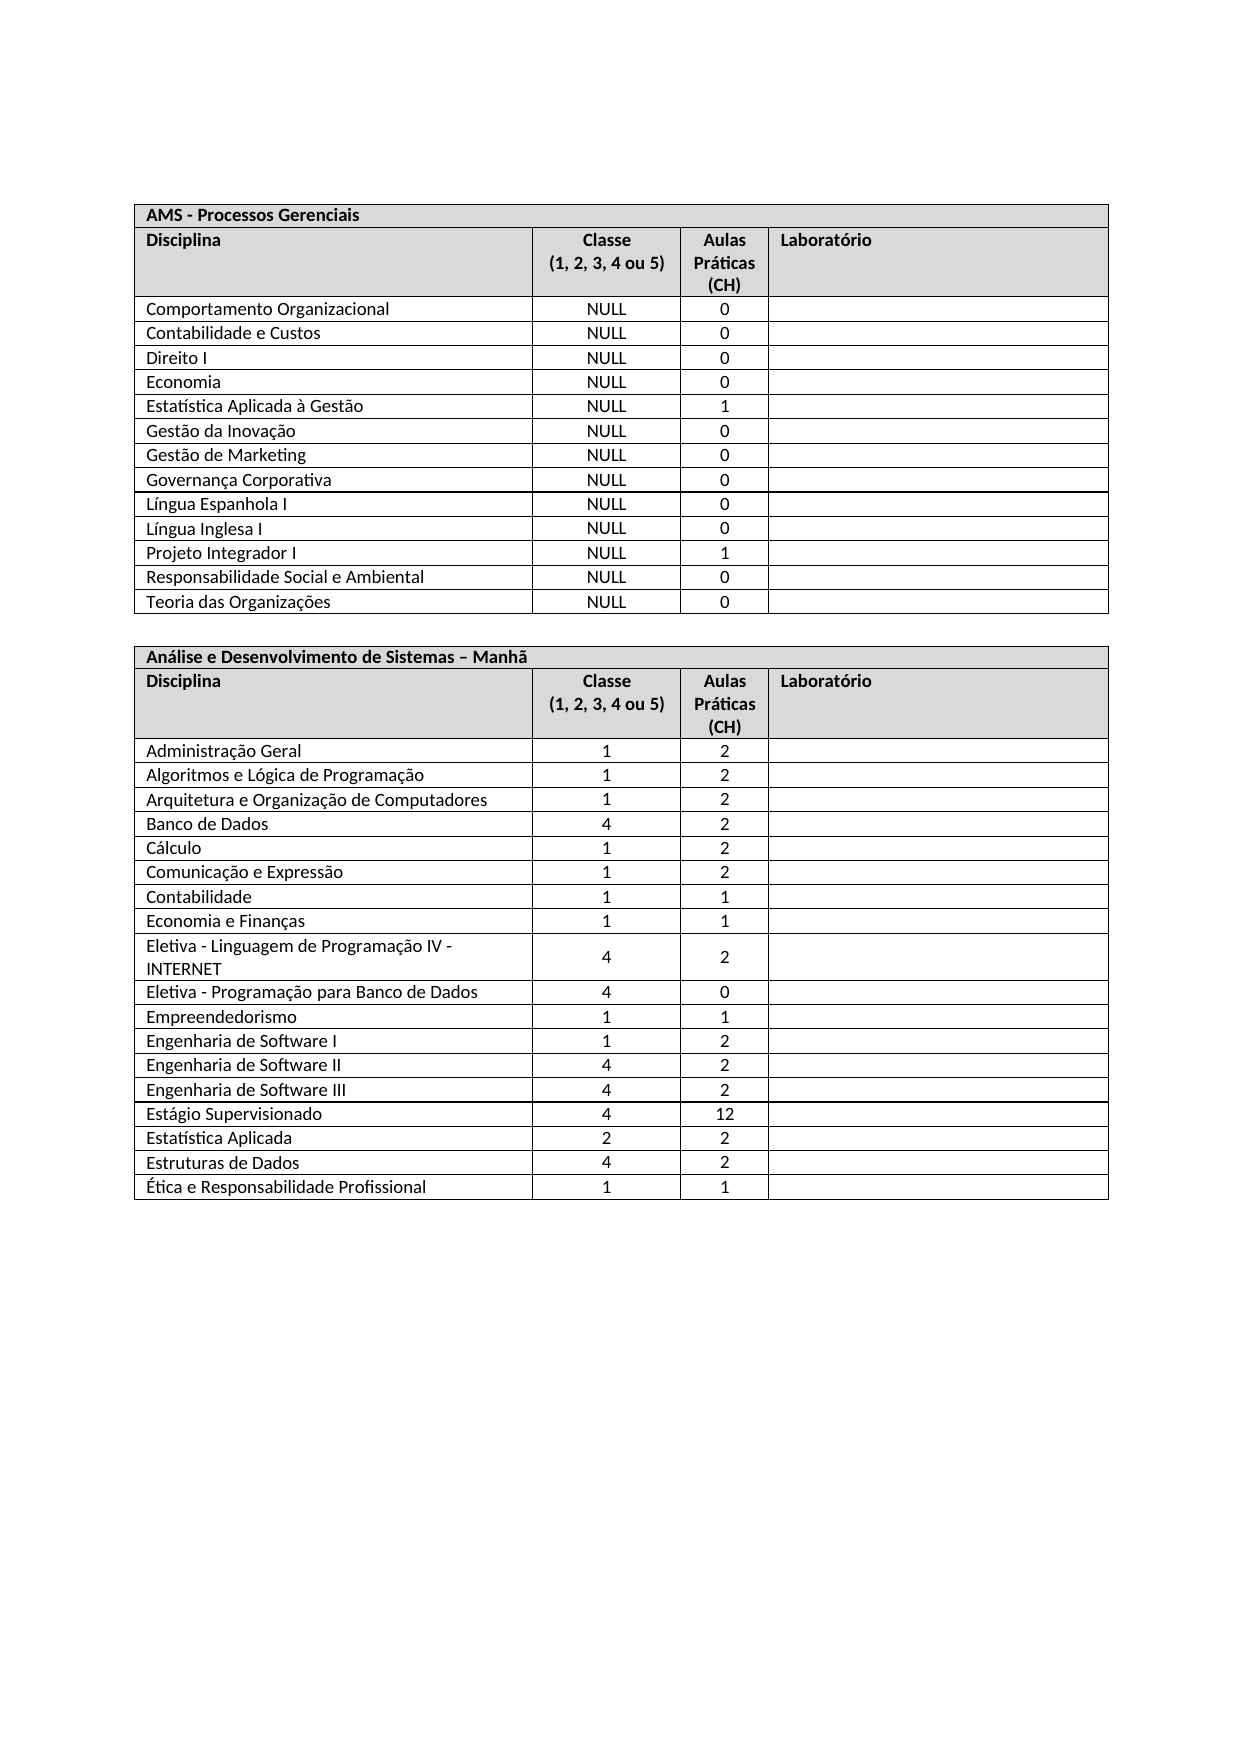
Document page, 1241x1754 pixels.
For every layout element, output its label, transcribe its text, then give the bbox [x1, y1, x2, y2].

table_cell Economia e Finanças [135, 909, 532, 933]
table_cell Disciplina [135, 228, 532, 296]
table_cell [769, 1127, 1108, 1150]
table_cell NULL [533, 444, 680, 467]
table_cell Governança Corporativa [135, 468, 532, 491]
table_cell 0 [681, 981, 768, 1004]
table_cell [769, 346, 1108, 369]
table_cell [769, 395, 1108, 418]
table_cell NULL [533, 395, 680, 418]
table_cell 1 [533, 788, 680, 811]
table_cell 0 [681, 346, 768, 369]
table_cell 2 [681, 1029, 768, 1053]
table_cell Engenharia de Software I [135, 1029, 532, 1053]
table_cell [769, 297, 1108, 321]
table_cell 1 [681, 909, 768, 933]
table_cell 4 [533, 812, 680, 836]
table_cell 2 [681, 788, 768, 811]
table_cell 0 [681, 468, 768, 491]
table_cell Comunicação e Expressão [135, 861, 532, 884]
table_cell Algoritmos e Lógica de Programação [135, 763, 532, 787]
table_cell 1 [533, 885, 680, 908]
table_cell Projeto Integrador I [135, 541, 532, 564]
table_cell 4 [533, 1054, 680, 1077]
table_cell [769, 1005, 1108, 1028]
table_cell 0 [681, 517, 768, 540]
table_cell 0 [681, 370, 768, 394]
table_cell 4 [533, 1078, 680, 1101]
table_cell Língua Espanhola I [135, 493, 532, 516]
table_cell Estágio Supervisionado [135, 1103, 532, 1126]
table_cell Aulas Práticas (CH) [681, 228, 768, 296]
table_cell 12 [681, 1103, 768, 1126]
table_cell Responsabilidade Social e Ambiental [135, 566, 532, 589]
table_cell Língua Inglesa I [135, 517, 532, 540]
table_cell 1 [681, 885, 768, 908]
table_cell Engenharia de Software II [135, 1054, 532, 1077]
table_cell 2 [681, 739, 768, 762]
table_cell 2 [681, 1151, 768, 1174]
table_cell [769, 788, 1108, 811]
table_cell NULL [533, 468, 680, 491]
table_cell Estruturas de Dados [135, 1151, 532, 1174]
table_cell 1 [681, 1005, 768, 1028]
table_cell Gestão de Marketing [135, 444, 532, 467]
table_cell [769, 739, 1108, 762]
table_cell [769, 885, 1108, 908]
table_header AMS - Processos Gerenciais [135, 205, 1108, 227]
table_cell Contabilidade e Custos [135, 322, 532, 345]
table_cell [769, 909, 1108, 933]
table_cell Engenharia de Software III [135, 1078, 532, 1101]
table_cell NULL [533, 566, 680, 589]
table_cell [769, 1078, 1108, 1101]
table_cell 1 [681, 541, 768, 564]
table_cell 0 [681, 419, 768, 443]
table_cell 1 [681, 395, 768, 418]
table_cell Eletiva - Programação para Banco de Dados [135, 981, 532, 1004]
table_cell [769, 861, 1108, 884]
table_cell Estatística Aplicada à Gestão [135, 395, 532, 418]
table_cell [769, 468, 1108, 491]
table_cell Banco de Dados [135, 812, 532, 836]
table_cell 4 [533, 981, 680, 1004]
table_cell 2 [681, 837, 768, 859]
table_cell 4 [533, 1103, 680, 1126]
table_cell Eletiva - Linguagem de Programação IV - INTERNET [135, 934, 532, 979]
table_cell 2 [681, 1054, 768, 1077]
table_cell Economia [135, 370, 532, 394]
table_cell Estatística Aplicada [135, 1127, 532, 1150]
table_cell 0 [681, 322, 768, 345]
table_cell Direito I [135, 346, 532, 369]
table_cell [769, 837, 1108, 859]
table_cell [769, 1175, 1108, 1199]
table_cell NULL [533, 419, 680, 443]
table_cell 1 [533, 1175, 680, 1199]
table_cell [769, 1029, 1108, 1053]
table_cell 1 [533, 763, 680, 787]
table_cell 1 [533, 837, 680, 859]
table_cell Administração Geral [135, 739, 532, 762]
table_cell 2 [681, 763, 768, 787]
table_cell Ética e Responsabilidade Profissional [135, 1175, 532, 1199]
table_cell [769, 541, 1108, 564]
table_cell [769, 1103, 1108, 1126]
table_cell NULL [533, 346, 680, 369]
table_cell Cálculo [135, 837, 532, 859]
table_cell 4 [533, 934, 680, 979]
table_cell 1 [533, 861, 680, 884]
table_cell 0 [681, 493, 768, 516]
table_cell 1 [681, 1175, 768, 1199]
table_cell 2 [681, 934, 768, 979]
table_cell [769, 981, 1108, 1004]
table_cell Aulas Práticas (CH) [681, 669, 768, 738]
table_cell 2 [533, 1127, 680, 1150]
table_cell Teoria das Organizações [135, 590, 532, 613]
table_cell NULL [533, 370, 680, 394]
table_cell NULL [533, 590, 680, 613]
table_cell [769, 1151, 1108, 1174]
table_cell [769, 590, 1108, 613]
table_cell Empreendedorismo [135, 1005, 532, 1028]
table_cell 4 [533, 1151, 680, 1174]
table_cell Arquitetura e Organização de Computadores [135, 788, 532, 811]
table_cell 2 [681, 861, 768, 884]
table_cell NULL [533, 322, 680, 345]
table_cell [769, 812, 1108, 836]
table_cell 0 [681, 444, 768, 467]
table_cell [769, 493, 1108, 516]
table_cell 2 [681, 812, 768, 836]
table_cell 0 [681, 590, 768, 613]
table_header Análise e Desenvolvimento de Sistemas – Manhã [135, 647, 1108, 668]
table_cell Classe (1, 2, 3, 4 ou 5) [533, 669, 680, 738]
table_cell [769, 1054, 1108, 1077]
table_cell 1 [533, 739, 680, 762]
table_cell [769, 419, 1108, 443]
table_cell [769, 322, 1108, 345]
table_cell 0 [681, 566, 768, 589]
table_cell Laboratório [769, 669, 1108, 738]
table_cell [769, 566, 1108, 589]
table_cell NULL [533, 297, 680, 321]
table_cell [769, 934, 1108, 979]
table_cell NULL [533, 541, 680, 564]
table_cell 0 [681, 297, 768, 321]
table_cell [769, 517, 1108, 540]
table_cell NULL [533, 517, 680, 540]
table_cell [769, 763, 1108, 787]
table_cell [769, 370, 1108, 394]
table_cell Laboratório [769, 228, 1108, 296]
table_cell 2 [681, 1078, 768, 1101]
table_cell 1 [533, 909, 680, 933]
table_cell Contabilidade [135, 885, 532, 908]
table_cell Gestão da Inovação [135, 419, 532, 443]
table_cell Classe (1, 2, 3, 4 ou 5) [533, 228, 680, 296]
table_cell 2 [681, 1127, 768, 1150]
table_cell Comportamento Organizacional [135, 297, 532, 321]
table_cell Disciplina [135, 669, 532, 738]
table_cell NULL [533, 493, 680, 516]
table_cell 1 [533, 1005, 680, 1028]
table_cell [769, 444, 1108, 467]
table_cell 1 [533, 1029, 680, 1053]
